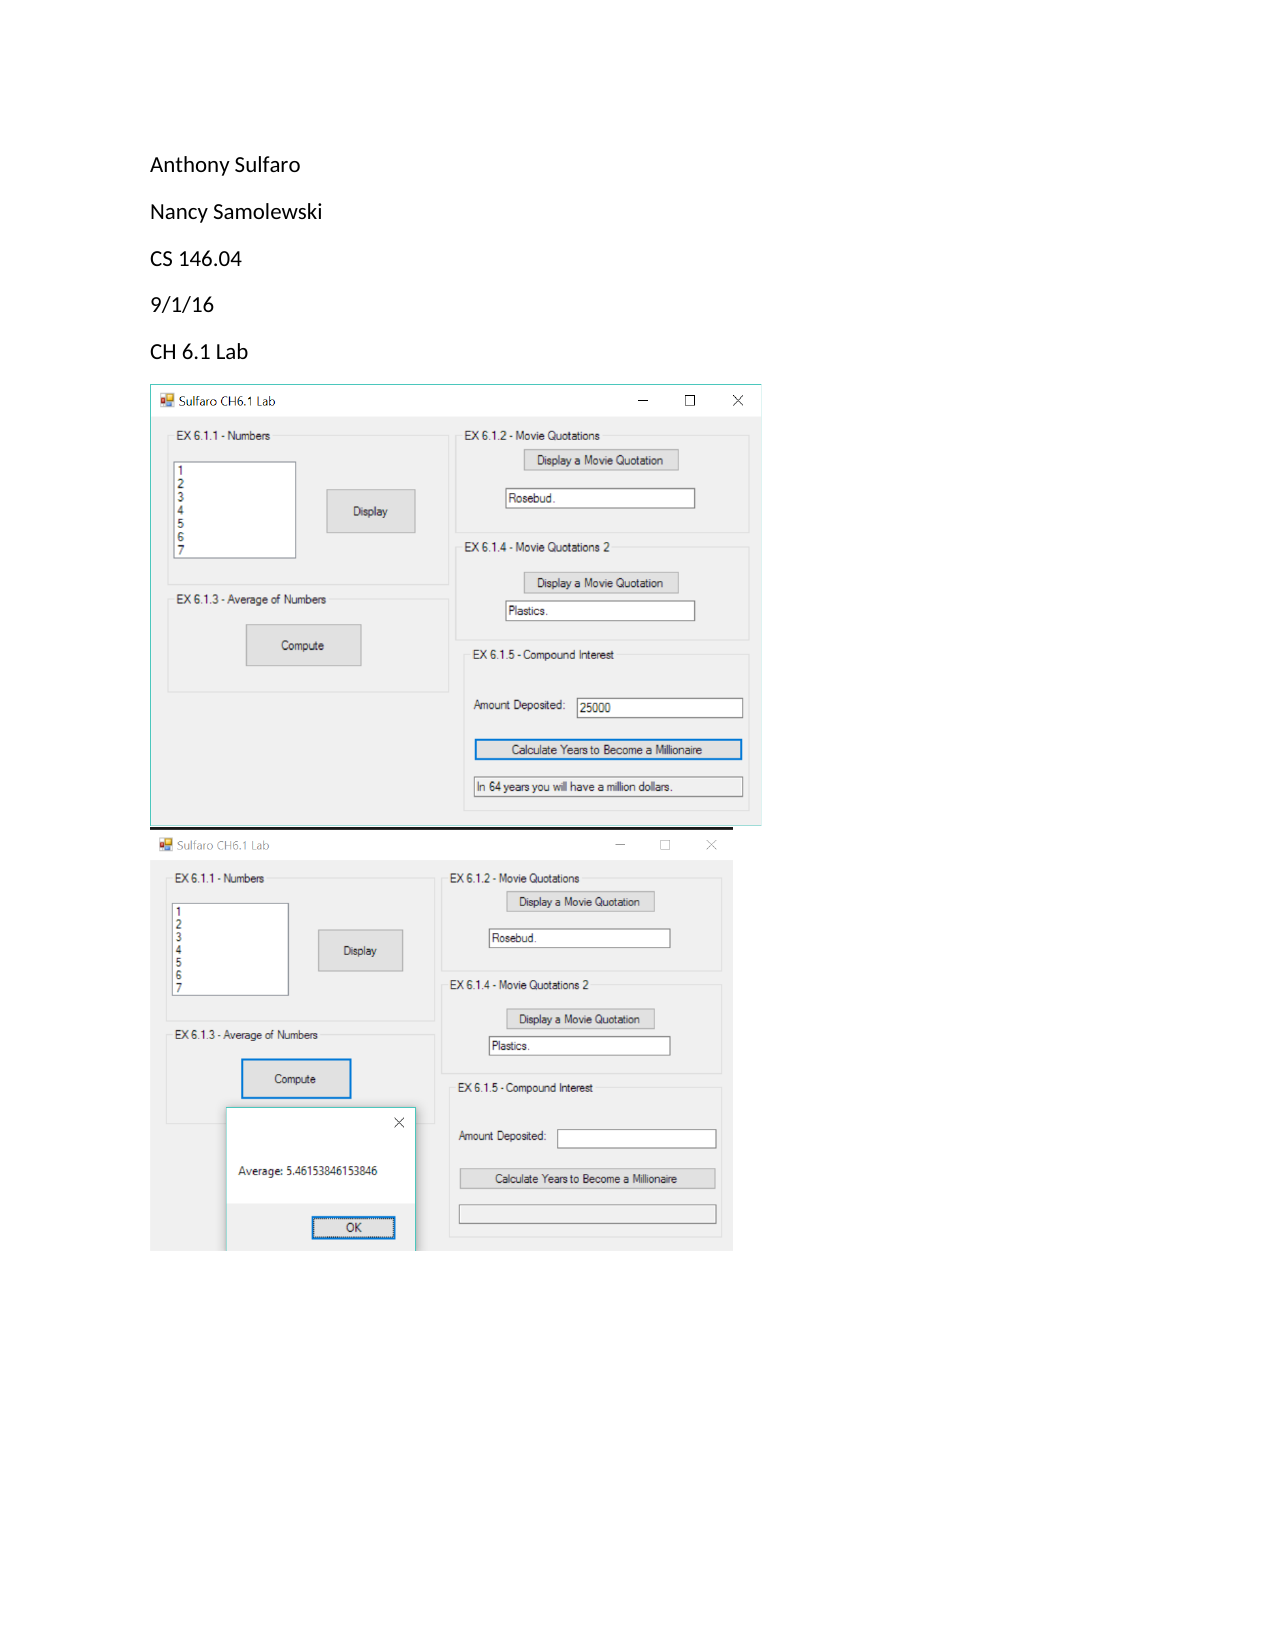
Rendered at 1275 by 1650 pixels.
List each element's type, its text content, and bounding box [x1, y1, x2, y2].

picture [150, 827, 733, 1251]
picture [150, 384, 762, 826]
text Nancy Samolewski [150, 197, 1125, 225]
text CH 6.1 Lab [150, 337, 1125, 366]
text CS 146.04 [150, 244, 1125, 272]
text 9/1/16 [150, 291, 1125, 319]
text Anthony Sulfaro [150, 150, 1125, 178]
